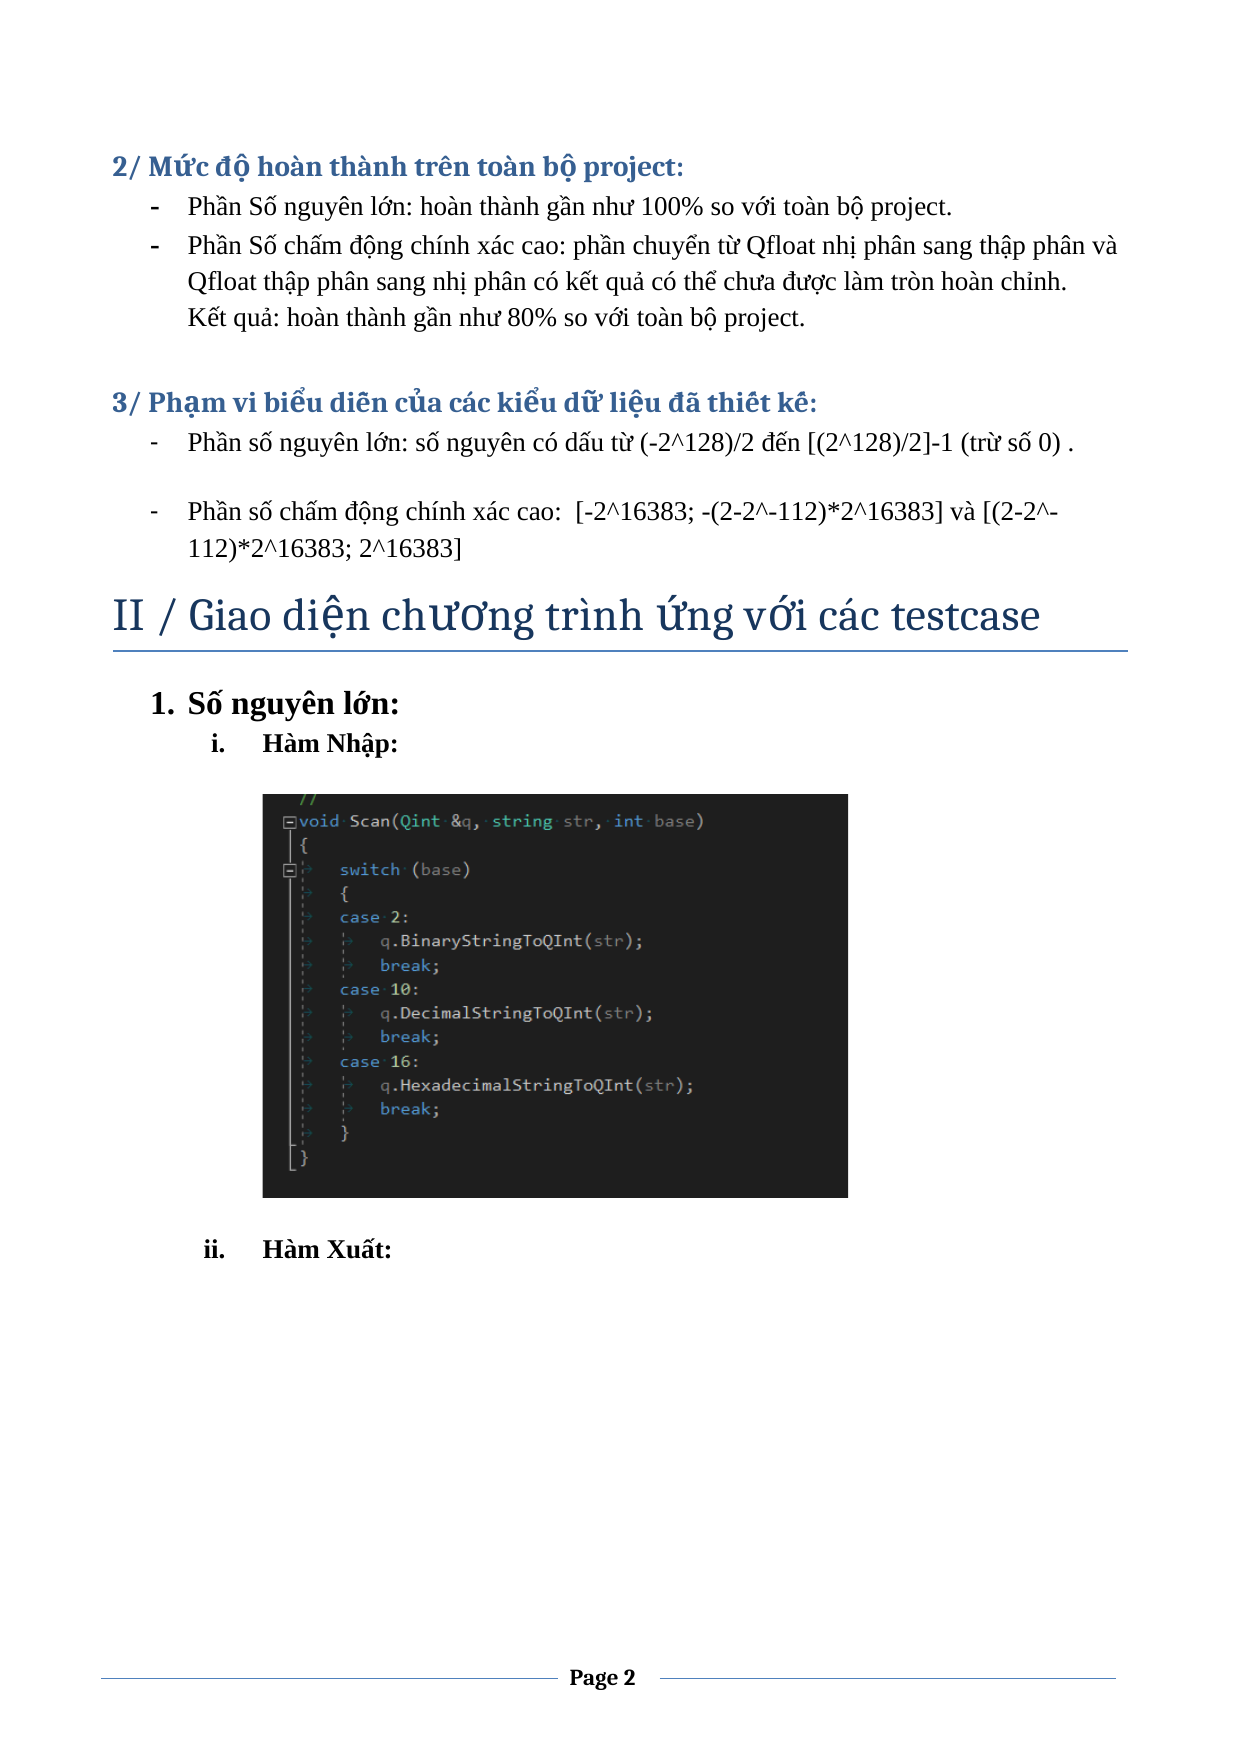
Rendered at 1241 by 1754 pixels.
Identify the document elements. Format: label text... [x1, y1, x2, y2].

list Phần Số nguyên lớn: hoàn thành gần như 100% so với toàn bộ project. [150, 188, 1128, 222]
list Hàm Xuất: [225, 1233, 1128, 1265]
list Phần số chấm động chính xác cao: [-2^16383; -(2-2^-112)*2^16383] và [(2-2^-112)*2^16383; 2^16383] [150, 494, 1128, 563]
list Số nguyên lớn: [150, 683, 1128, 721]
subtitle 2/ Mức độ hoàn thành trên toàn bộ project: [112, 150, 1128, 183]
picture [262, 794, 849, 1198]
list Hàm Nhập: [225, 727, 1128, 791]
subtitle 3/ Phạm vi biểu diễn của các kiểu dữ liệu đã thiết kế: [112, 387, 1128, 420]
list Phần Số chấm động chính xác cao: phần chuyển từ Qfloat nhị phân sang thập phân và Qfloat thập phân sang nhị phân có kết quả có thể chưa được làm tròn hoàn chỉnh. Kết quả: hoàn thành gần như 80% so với toàn bộ project. [150, 227, 1128, 332]
title II / Giao diện chương trình ứng với các testcase [112, 589, 1128, 652]
list Phần số nguyên lớn: số nguyên có dấu từ (-2^128)/2 đến [(2^128)/2]-1 (trừ số 0) . [150, 425, 1128, 490]
